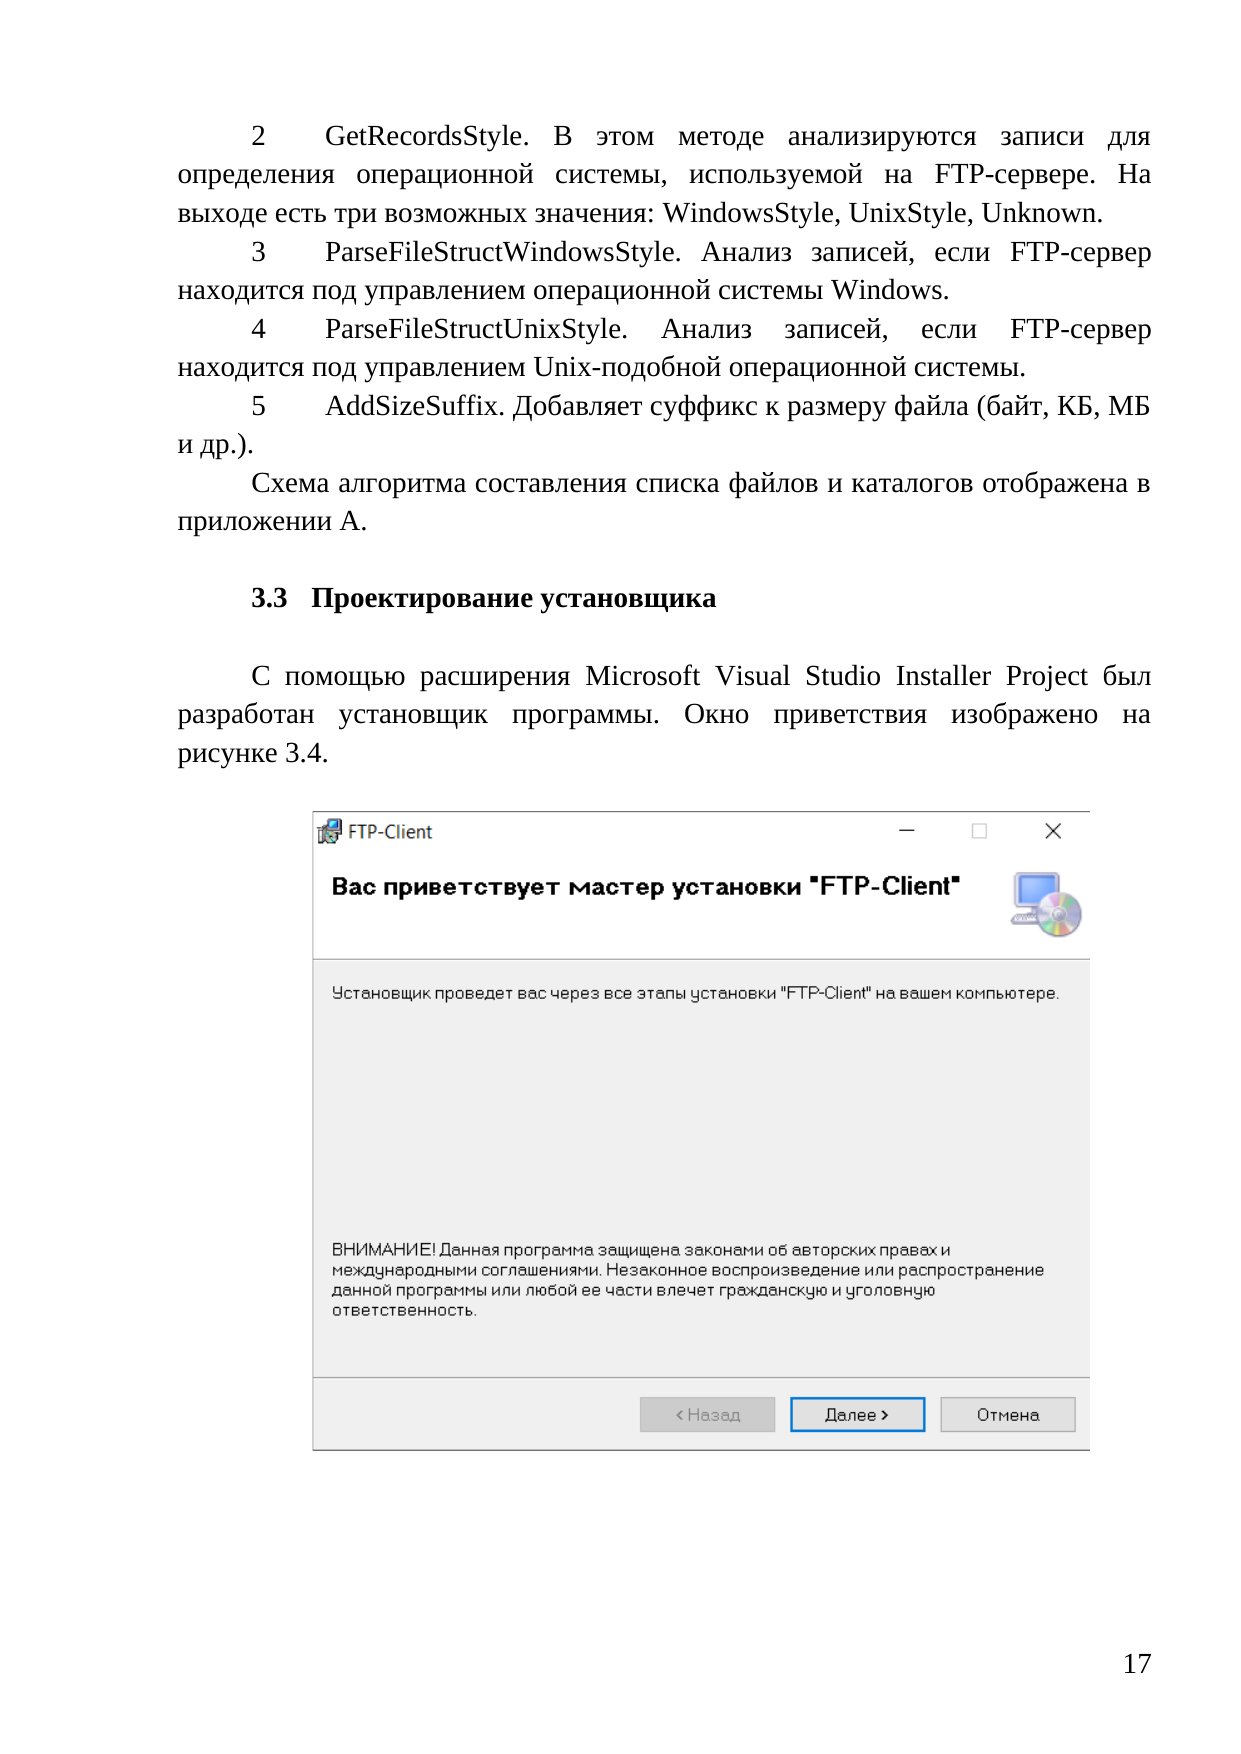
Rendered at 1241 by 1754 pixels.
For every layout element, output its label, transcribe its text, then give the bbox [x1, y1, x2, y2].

subtitle Проектирование установщика [251, 581, 1152, 614]
picture [312, 811, 1090, 1451]
list AddSizeSuffix. Добавляет суффикс к размеру файла (байт, КБ, МБ и др.). [177, 388, 1152, 460]
list GetRecordsStyle. В этом методе анализируются записи для определения операционной системы, используемой на FTP-сервере. На выходе есть три возможных значения: WindowsStyle, UnixStyle, Unknown. [177, 118, 1152, 229]
list ParseFileStructWindowsStyle. Анализ записей, если FTP-сервер находится под управлением операционной системы Windows. [177, 234, 1152, 306]
text С помощью расширения Microsoft Visual Studio Installer Project был разработан установщик программы. Окно приветствия изображено на рисунке 3.4. [177, 658, 1152, 768]
list ParseFileStructUnixStyle. Анализ записей, если FTP-сервер находится под управлением Unix-подобной операционной системы. [177, 311, 1152, 383]
text Схема алгоритма составления списка файлов и каталогов отображена в приложении А. [177, 465, 1152, 537]
